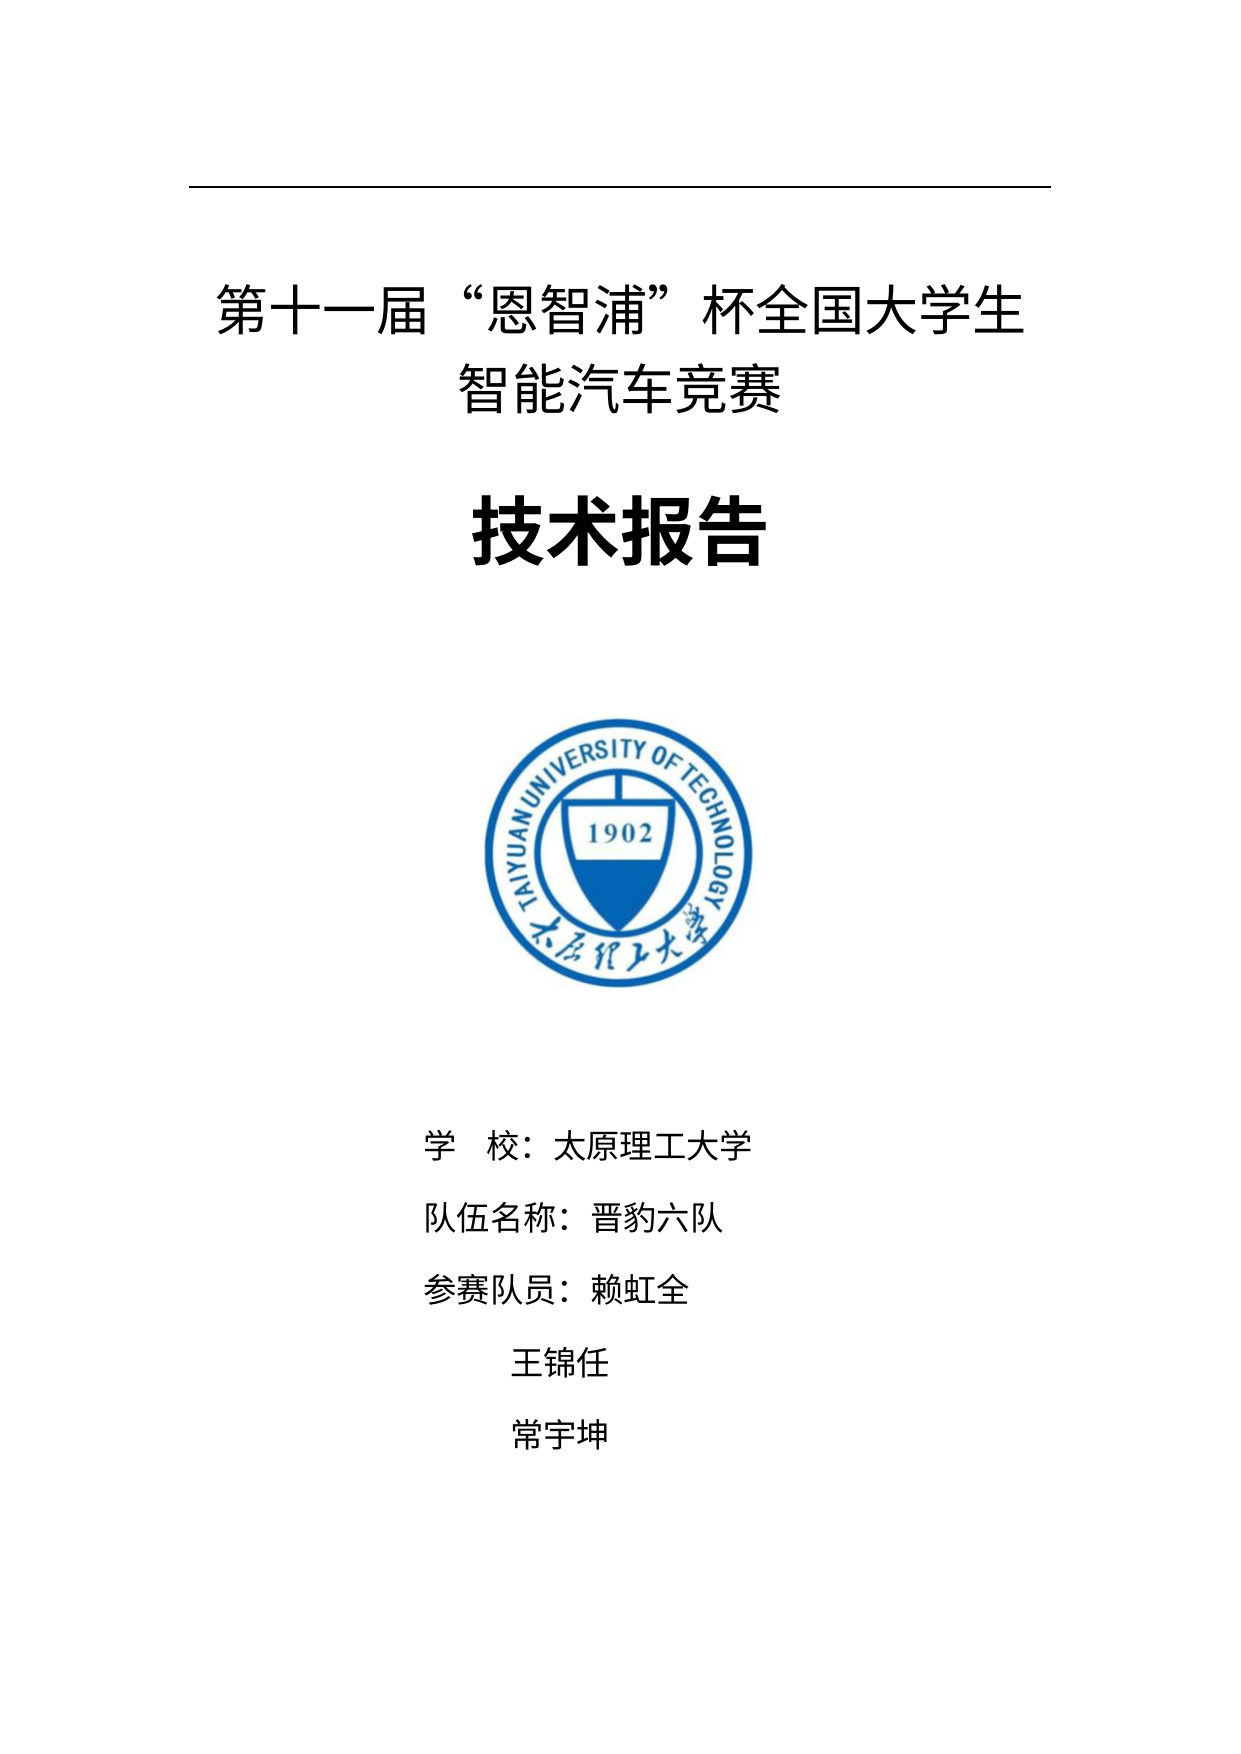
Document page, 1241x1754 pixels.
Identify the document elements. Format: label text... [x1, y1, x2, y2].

text 学 校：太原理工大学 [423, 1119, 1051, 1168]
text 第十一届“恩智浦”杯全国大学生 [189, 268, 1051, 346]
text 智能汽车竞赛 [189, 346, 1051, 425]
text 王锦任 [423, 1336, 1051, 1384]
text 队伍名称：晋豹六队 [423, 1192, 1051, 1240]
picture [482, 716, 758, 989]
text 常宇坤 [423, 1409, 1051, 1457]
text 技术报告 [189, 459, 1051, 594]
text 参赛队员：赖虹全 [423, 1264, 1051, 1312]
